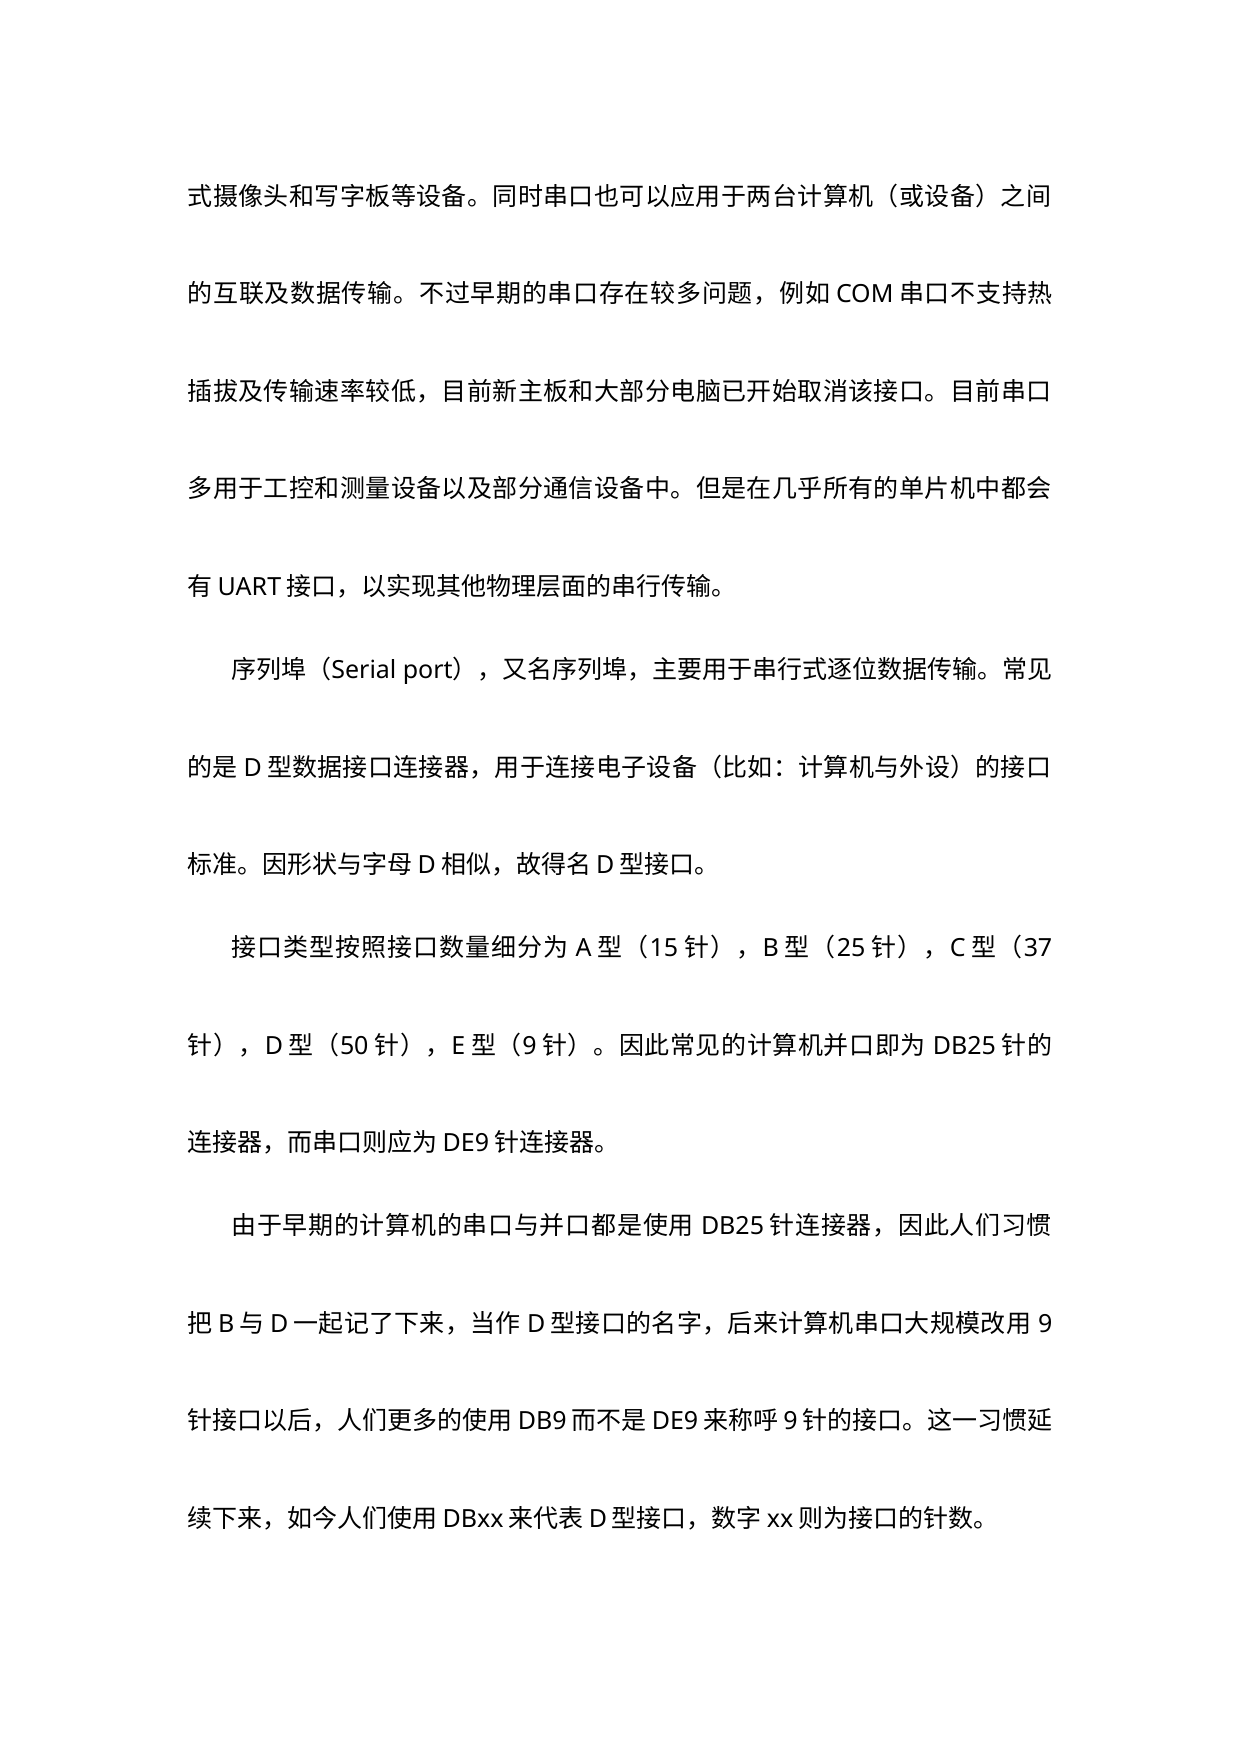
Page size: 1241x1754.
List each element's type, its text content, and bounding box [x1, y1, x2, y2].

text 接口类型按照接口数量细分为A型（15针），B型（25针），C型（37针），D型（50针），E型（9针）。因此常见的计算机并口即为DB25针的连接器，而串口则应为DE9针连接器。 [187, 913, 1053, 1173]
text 由于早期的计算机的串口与并口都是使用DB25针连接器，因此人们习惯把B与D一起记了下来，当作D型接口的名字，后来计算机串口大规模改用9针接口以后，人们更多的使用DB9而不是DE9来称呼9针的接口。这一习惯延续下来，如今人们使用DBxx来代表D型接口，数字xx则为接口的针数。 [187, 1191, 1053, 1549]
text 序列埠（Serial port），又名序列埠，主要用于串行式逐位数据传输。常见的是D型数据接口连接器，用于连接电子设备（比如：计算机与外设）的接口标准。因形状与字母D相似，故得名D型接口。 [187, 635, 1053, 895]
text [187, 162, 1053, 617]
